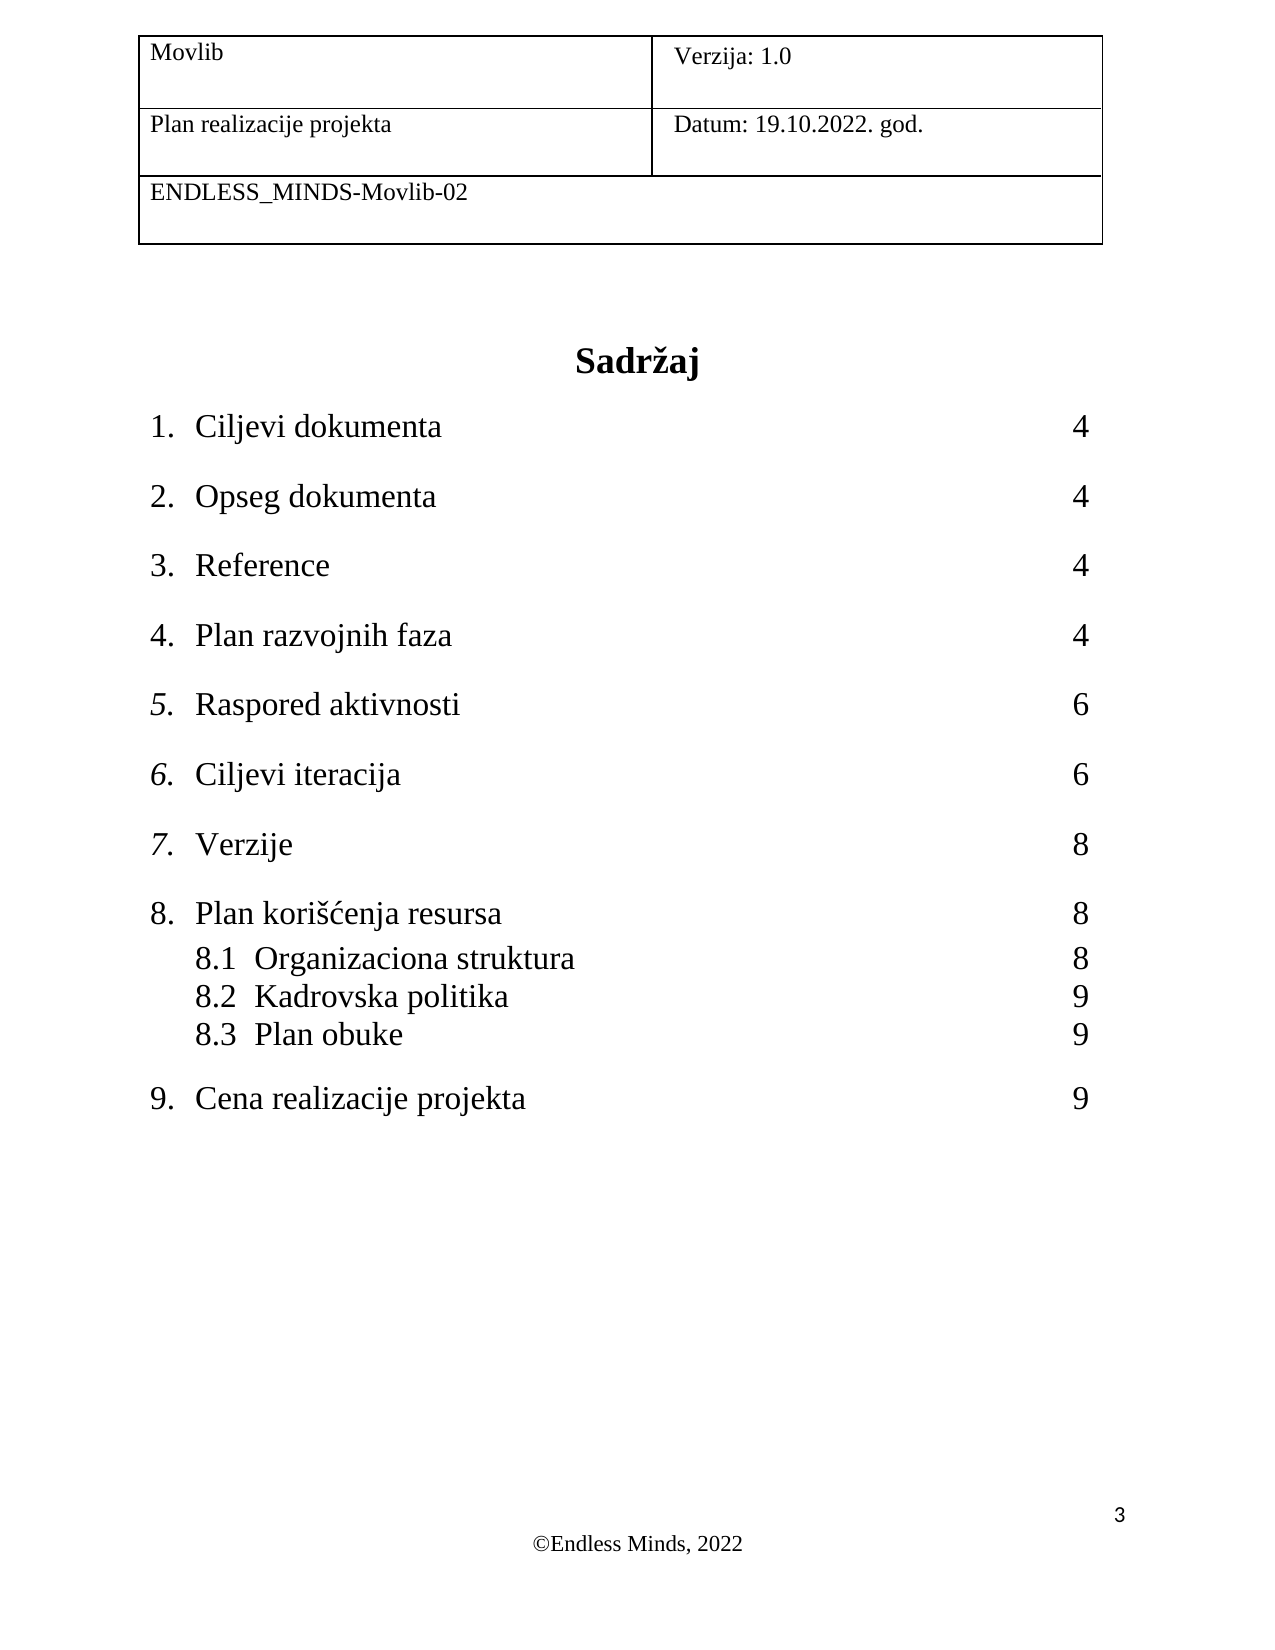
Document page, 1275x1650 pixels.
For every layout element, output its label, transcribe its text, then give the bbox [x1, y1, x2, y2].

text 8.2 Kadrovska politika 9 [195, 976, 1050, 1015]
text 5. Raspored aktivnosti 6 [150, 685, 1050, 723]
text 7. Verzije 8 [150, 824, 1050, 862]
text 8.1 Organizaciona struktura 8 [195, 938, 1050, 976]
title Sadržaj [150, 338, 1125, 381]
text 6. Ciljevi iteracija 6 [150, 754, 1050, 793]
text 1. Ciljevi dokumenta 4 [150, 406, 1050, 445]
text 8. Plan korišćenja resursa 8 [150, 893, 1050, 932]
text 3. Reference 4 [150, 546, 1050, 584]
text 4. Plan razvojnih faza 4 [150, 615, 1050, 653]
text 8.3 Plan obuke 9 [195, 1015, 1050, 1053]
text 9. Cena realizacije projekta 9 [150, 1078, 1050, 1116]
text 2. Opseg dokumenta 4 [150, 476, 1050, 514]
